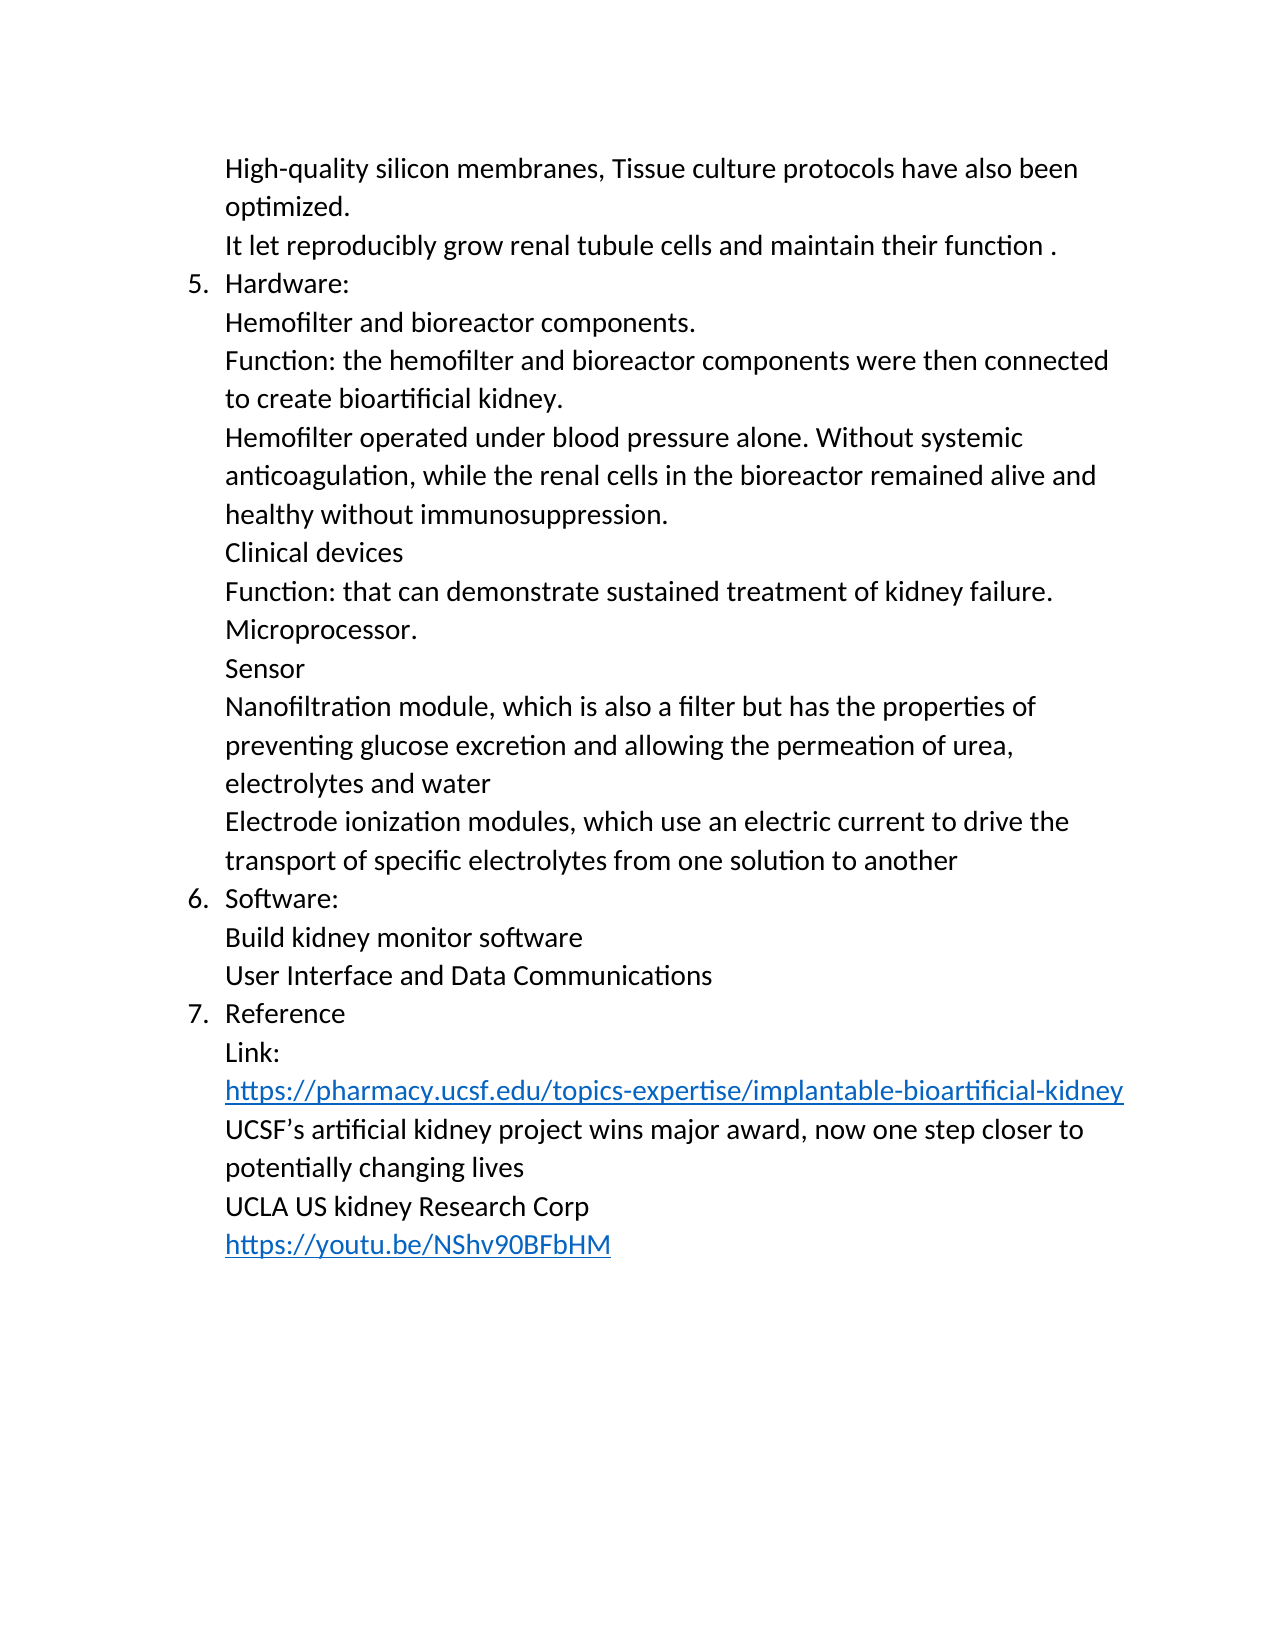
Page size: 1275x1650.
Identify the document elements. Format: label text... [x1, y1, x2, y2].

list Function: the hemofilter and bioreactor components were then connected to create bioartificial kidney. [225, 342, 1125, 416]
list High-quality silicon membranes, Tissue culture protocols have also been optimized. [225, 150, 1125, 224]
list Microprocessor. [225, 611, 1125, 647]
list Nanofiltration module, which is also a filter but has the properties of preventing glucose excretion and allowing the permeation of urea, electrolytes and water [225, 688, 1125, 801]
list Function: that can demonstrate sustained treatment of kidney failure. [225, 573, 1125, 608]
list Hemofilter operated under blood pressure alone. Without systemic anticoagulation, while the renal cells in the bioreactor remained alive and healthy without immunosuppression. [225, 419, 1125, 532]
list Link: [225, 1034, 1125, 1070]
list https://youtu.be/NShv90BFbHM [225, 1226, 1125, 1262]
list Clinical devices [225, 534, 1125, 570]
list https://pharmacy.ucsf.edu/topics-expertise/implantable-bioartificial-kidney [225, 1072, 1125, 1108]
list Build kidney monitor software [225, 919, 1125, 954]
list Reference [187, 996, 1125, 1031]
list User Interface and Data Communications [225, 957, 1125, 993]
list Sensor [225, 650, 1125, 685]
list UCSF’s artificial kidney project wins major award, now one step closer to potentially changing lives [225, 1111, 1125, 1185]
list Hardware: [187, 265, 1125, 301]
list Software: [187, 880, 1125, 916]
list Electrode ionization modules, which use an electric current to drive the transport of specific electrolytes from one solution to another [225, 803, 1125, 877]
list UCLA US kidney Research Corp [225, 1188, 1125, 1223]
list It let reproducibly grow renal tubule cells and maintain their function . [225, 227, 1125, 262]
list Hemofilter and bioreactor components. [225, 304, 1125, 339]
